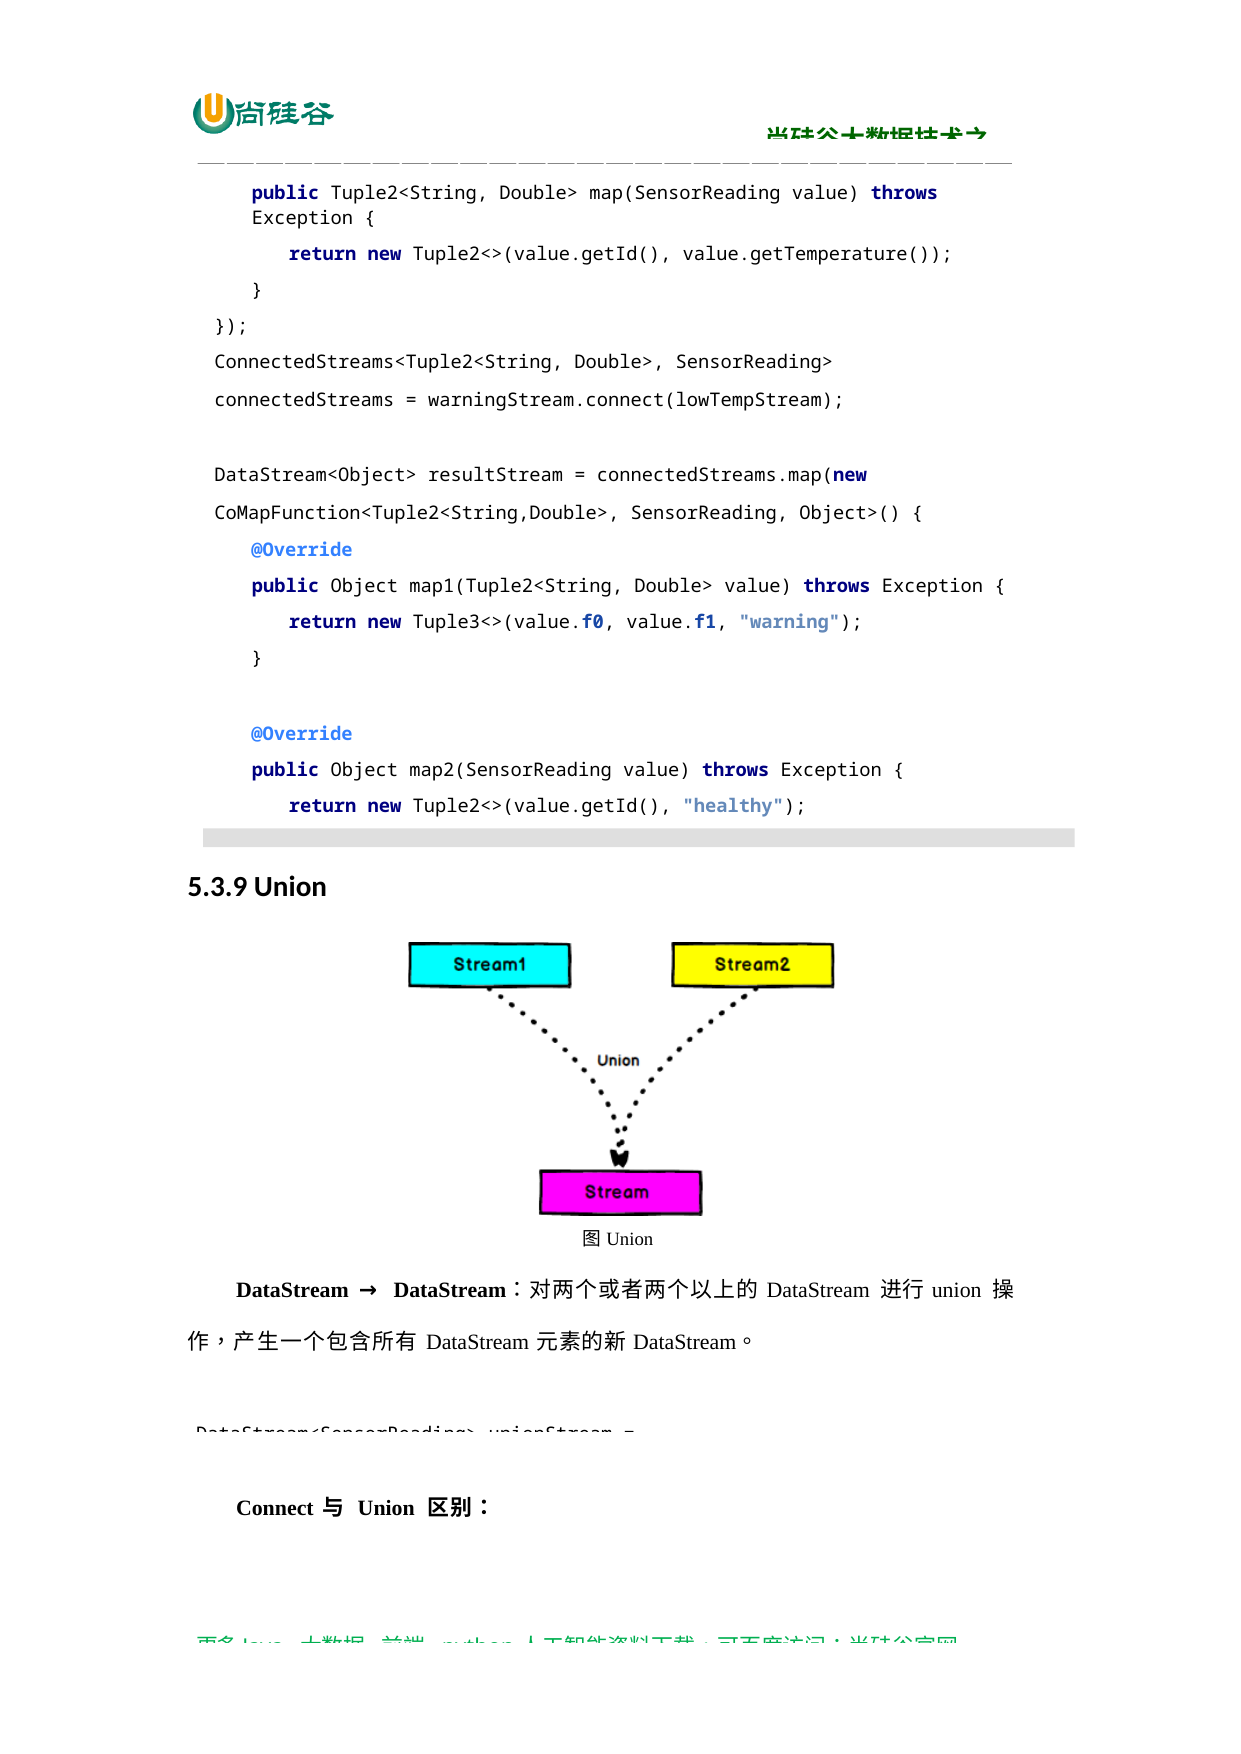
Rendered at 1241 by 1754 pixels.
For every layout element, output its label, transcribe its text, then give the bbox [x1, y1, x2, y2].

text DataStream → DataStream：对两个或者两个以上的 DataStream 进行 union 操作，产生一个包含所有 DataStream 元素的新 DataStream。 [187, 1274, 1051, 1356]
subtitle Connect 与 Union 区别： [236, 1492, 1128, 1522]
text 图 Union [582, 950, 1128, 1251]
subtitle Union [187, 868, 331, 903]
picture [192, 92, 334, 134]
picture [408, 942, 835, 1216]
